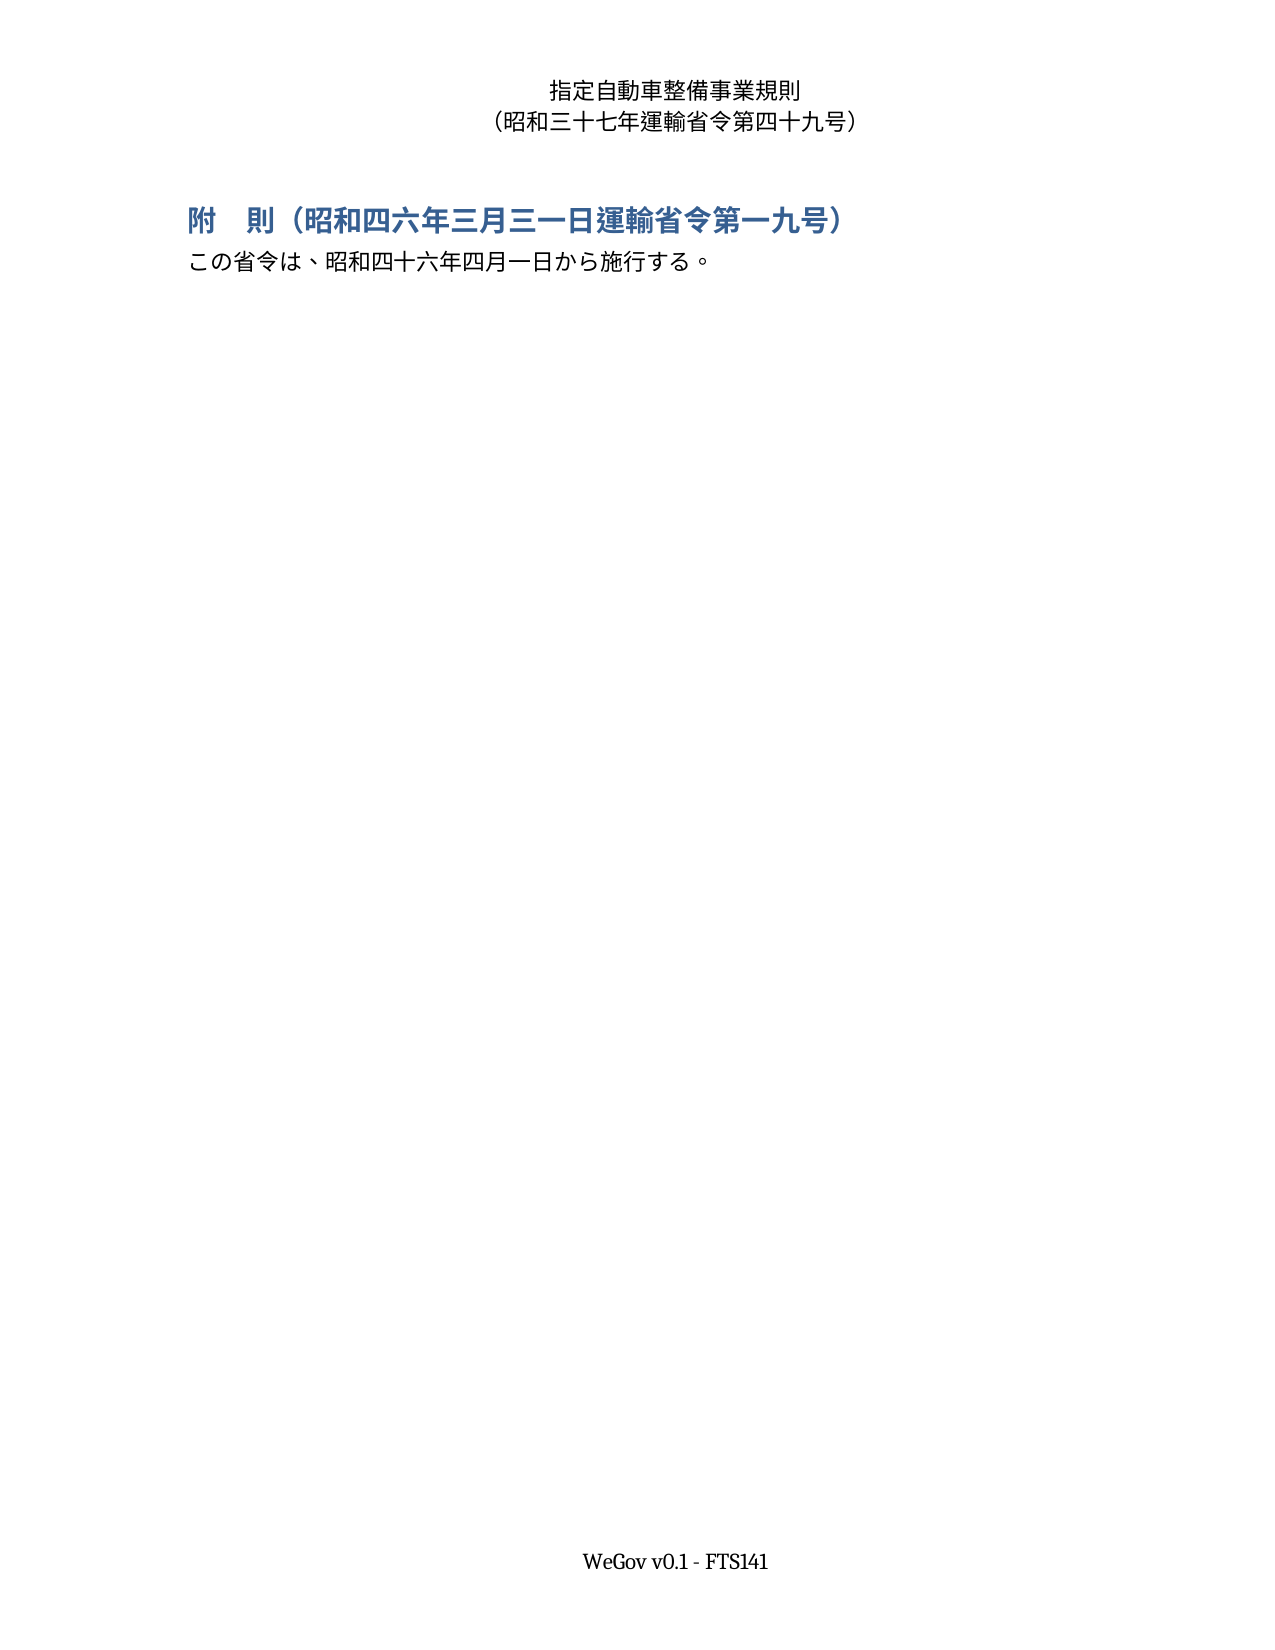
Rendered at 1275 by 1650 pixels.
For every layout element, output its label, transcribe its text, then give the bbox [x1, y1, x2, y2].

subtitle 附 則（昭和四六年三月三一日運輸省令第一九号） [187, 200, 1087, 240]
text この省令は、昭和四十六年四月一日から施行する。 [187, 246, 1087, 277]
